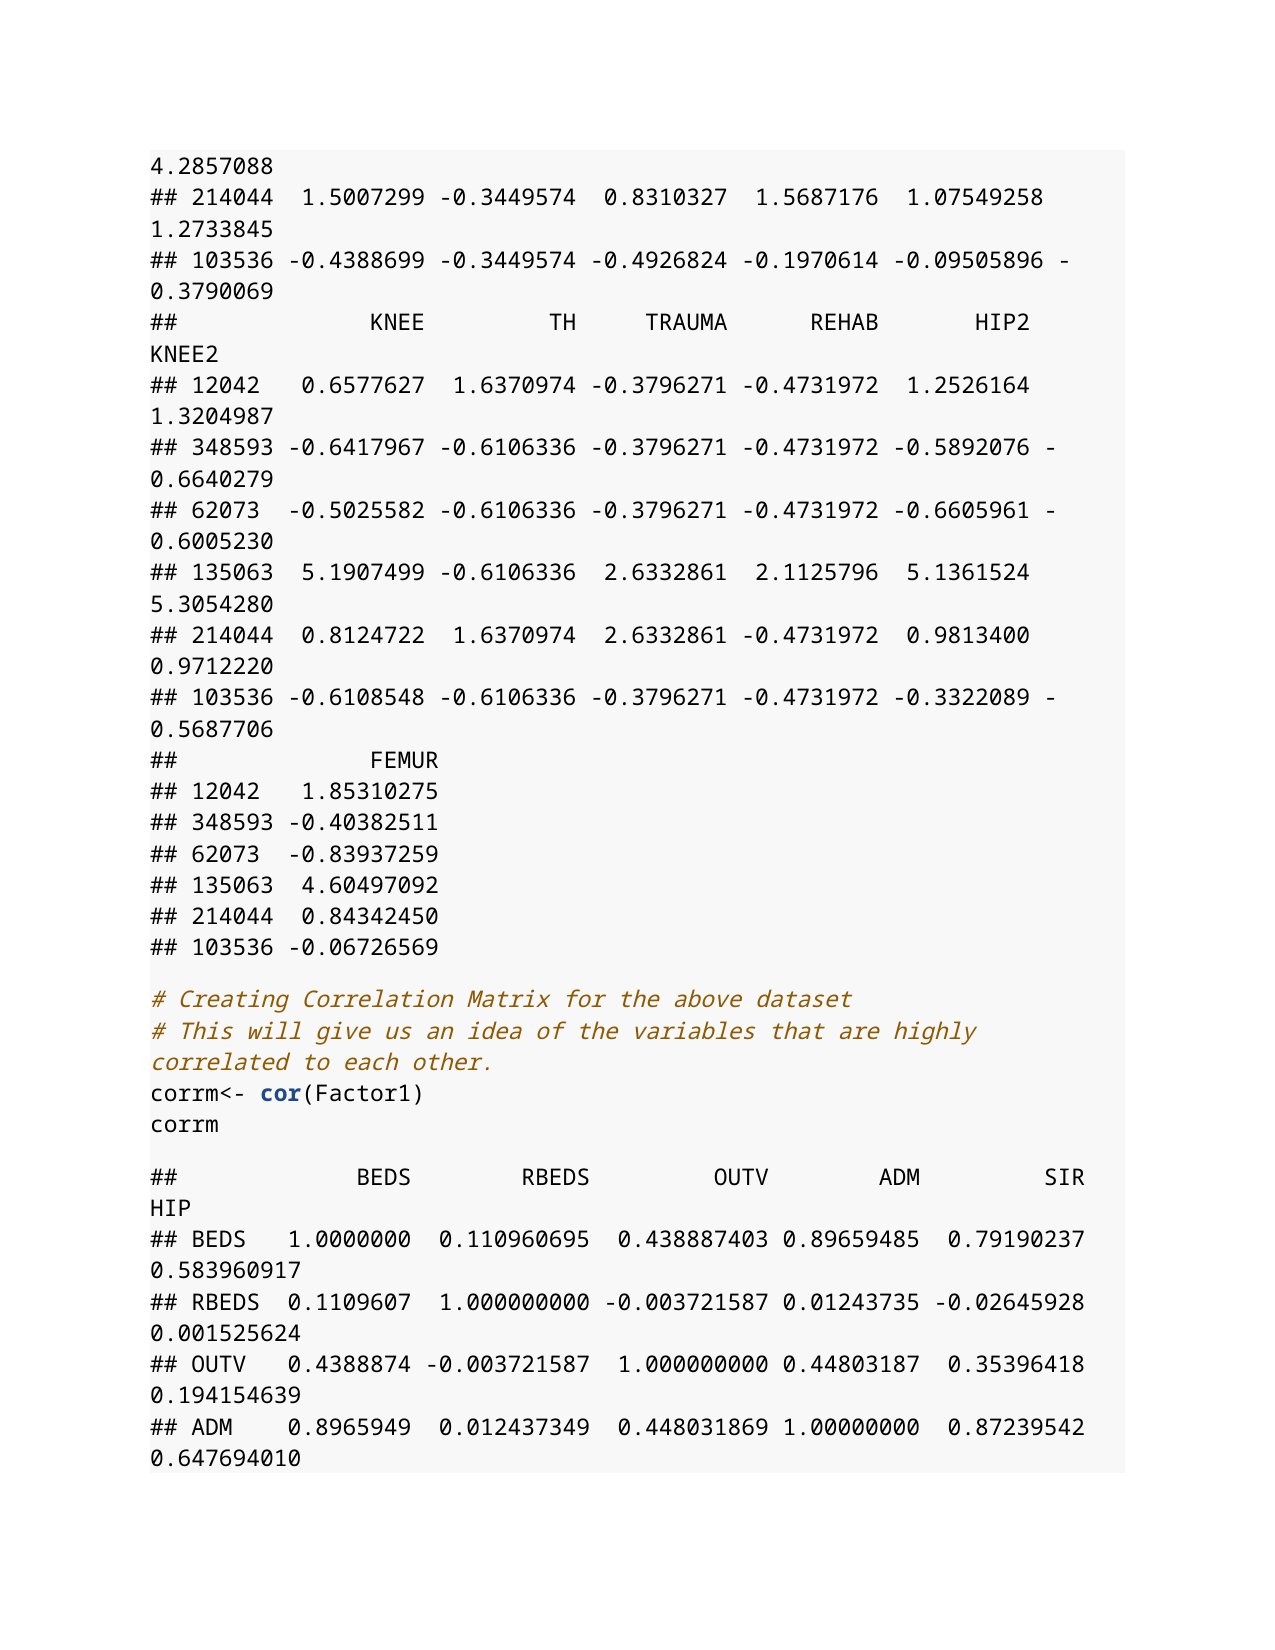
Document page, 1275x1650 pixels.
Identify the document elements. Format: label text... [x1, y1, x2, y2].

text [150, 150, 1125, 962]
text # Creating Correlation Matrix for the above dataset # This will give us an idea of the variables that are highly correlated to each other. corrm<- cor(Factor1) corrm [150, 983, 1125, 1139]
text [150, 1160, 1125, 1473]
